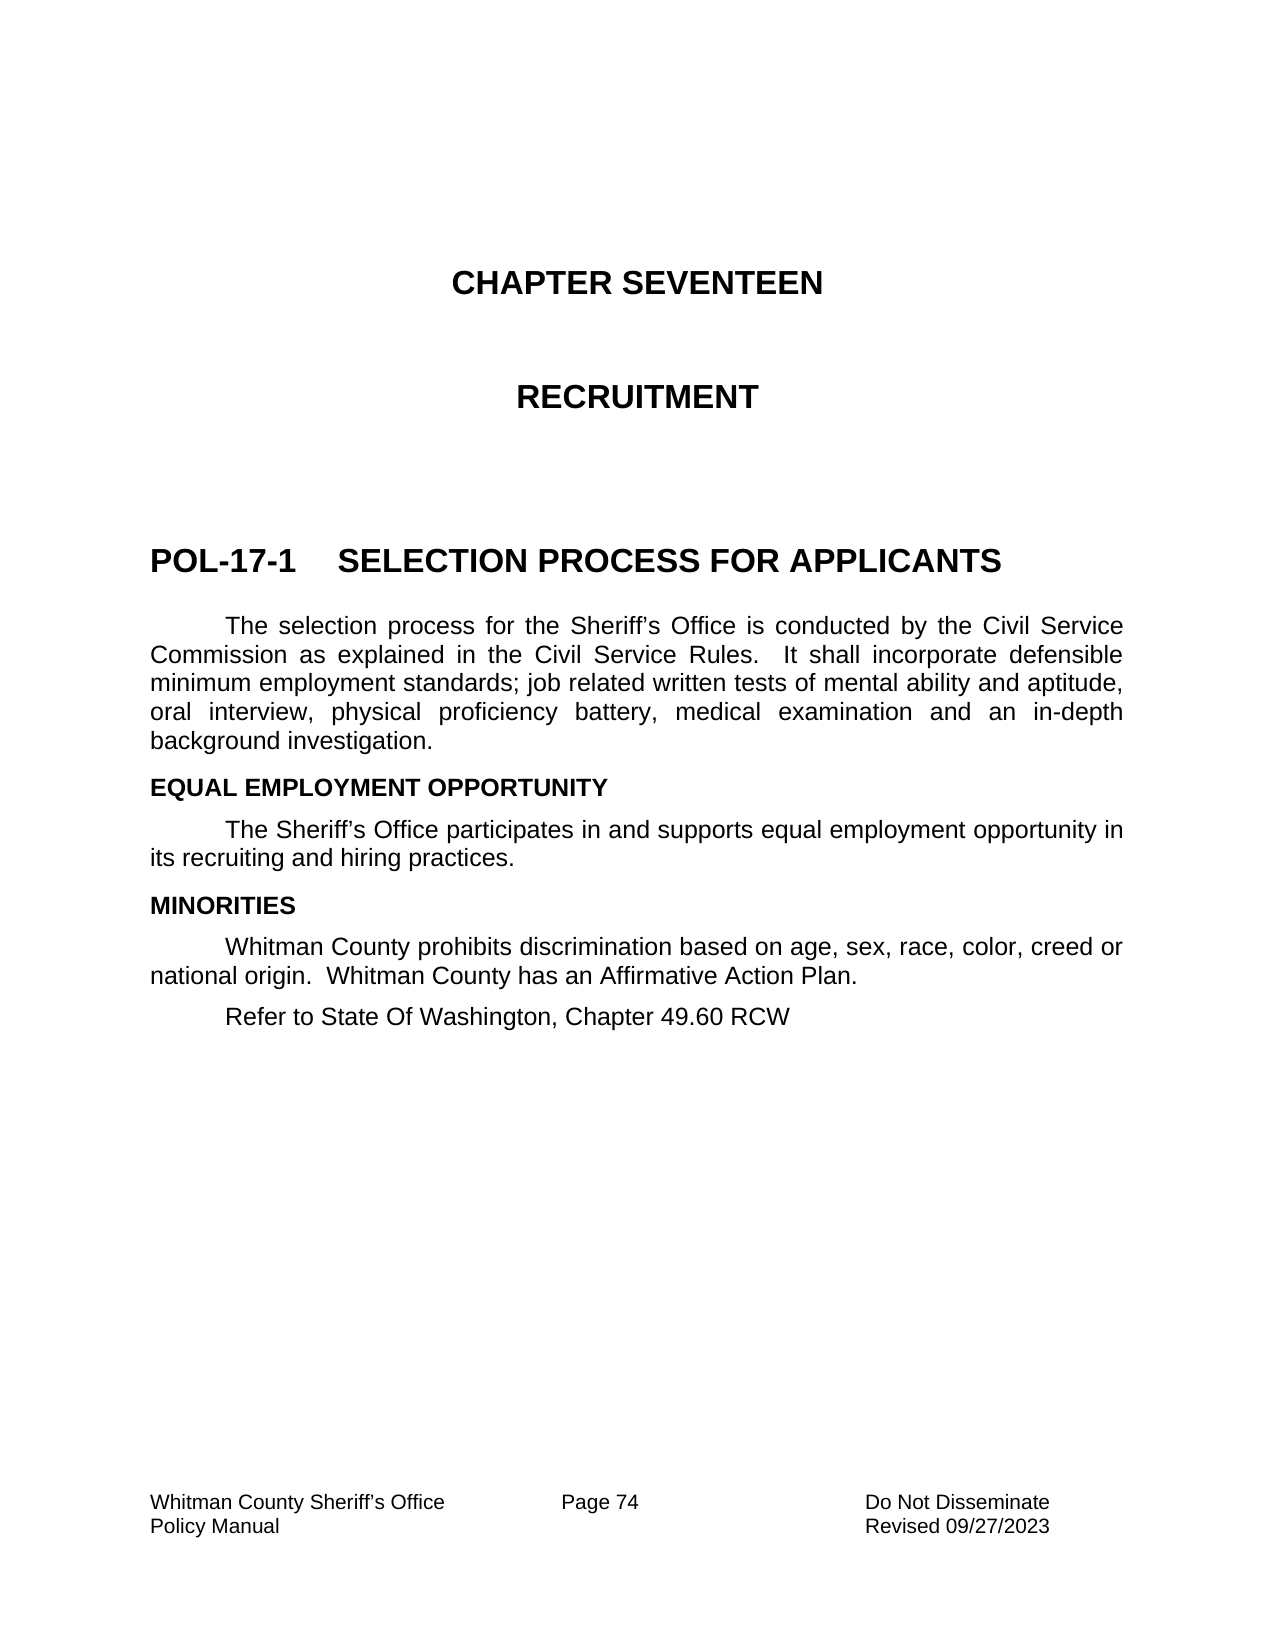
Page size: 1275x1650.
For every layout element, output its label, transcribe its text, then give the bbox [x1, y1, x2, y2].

text EQUAL EMPLOYMENT [150, 773, 1125, 802]
text POL-17-1 SELECTION PROCESS FOR APPLICANTS [150, 541, 1125, 579]
text Refer to State Of , Chapter 49.60 RCW [150, 1002, 1125, 1031]
text The Sheriff’s Office participates in and supports equal employment opportunity in its recruiting and hiring practices. [150, 814, 1125, 872]
text The selection process for the Sheriff’s Office is conducted by the Civil Service Commission as explained in the Civil Service Rules. It shall incorporate defensible minimum employment standards; job related written tests of mental ability and aptitude, oral interview, physical proficiency battery, medical examination and an in-depth background investigation. [150, 611, 1125, 754]
text prohibits discrimination based on age, sex, race, color, creed or national origin. has an Affirmative Action Plan. [150, 932, 1125, 989]
text RECRUITMENT [150, 377, 1125, 415]
text MINORITIES [150, 891, 1125, 919]
text CHAPTER SEVENTEEN [150, 263, 1125, 302]
